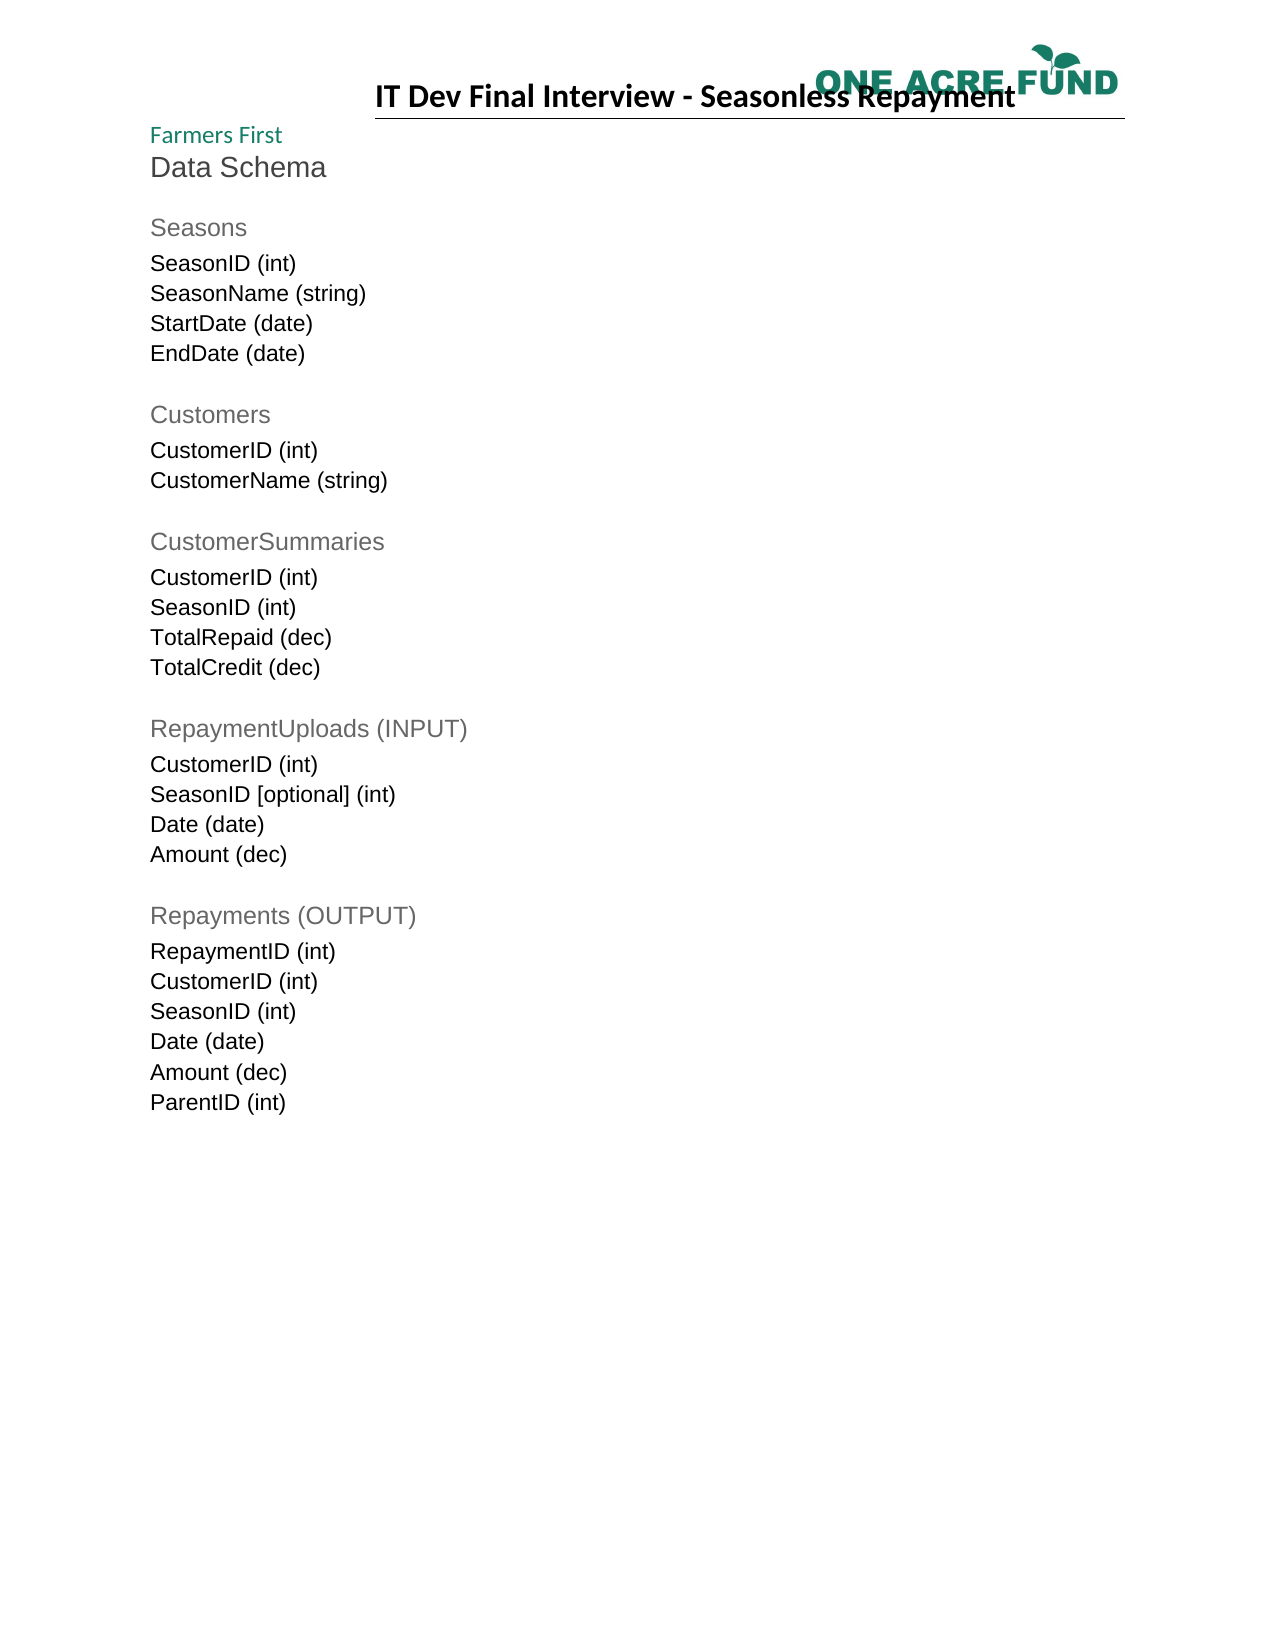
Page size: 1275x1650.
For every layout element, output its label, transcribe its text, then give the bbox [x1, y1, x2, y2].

subtitle Data Schema [150, 150, 1125, 183]
text CustomerID (int) [150, 437, 1125, 463]
text Date (date) [150, 811, 1125, 837]
text CustomerID (int) [150, 563, 1125, 590]
text CustomerID (int) [150, 751, 1125, 777]
text Amount (dec) [150, 841, 1125, 868]
text TotalRepaid (dec) [150, 624, 1125, 650]
text StartDate (date) [150, 310, 1125, 337]
subtitle CustomerSummaries [150, 526, 1125, 555]
text Amount (dec) [150, 1058, 1125, 1085]
text CustomerName (string) [150, 467, 1125, 493]
text EndDate (date) [150, 340, 1125, 367]
text SeasonName (string) [150, 280, 1125, 306]
text TotalCredit (dec) [150, 654, 1125, 681]
text CustomerID (int) [150, 968, 1125, 994]
text RepaymentID (int) [150, 938, 1125, 964]
text SeasonID [optional] (int) [150, 781, 1125, 807]
text SeasonID (int) [150, 250, 1125, 276]
text SeasonID (int) [150, 998, 1125, 1024]
text ParentID (int) [150, 1089, 1125, 1115]
subtitle Seasons [150, 213, 1125, 241]
picture [806, 39, 1125, 114]
text Date (date) [150, 1028, 1125, 1055]
subtitle Customers [150, 400, 1125, 428]
subtitle RepaymentUploads (INPUT) [150, 713, 1125, 742]
subtitle Repayments (OUTPUT) [150, 901, 1125, 929]
text SeasonID (int) [150, 594, 1125, 620]
